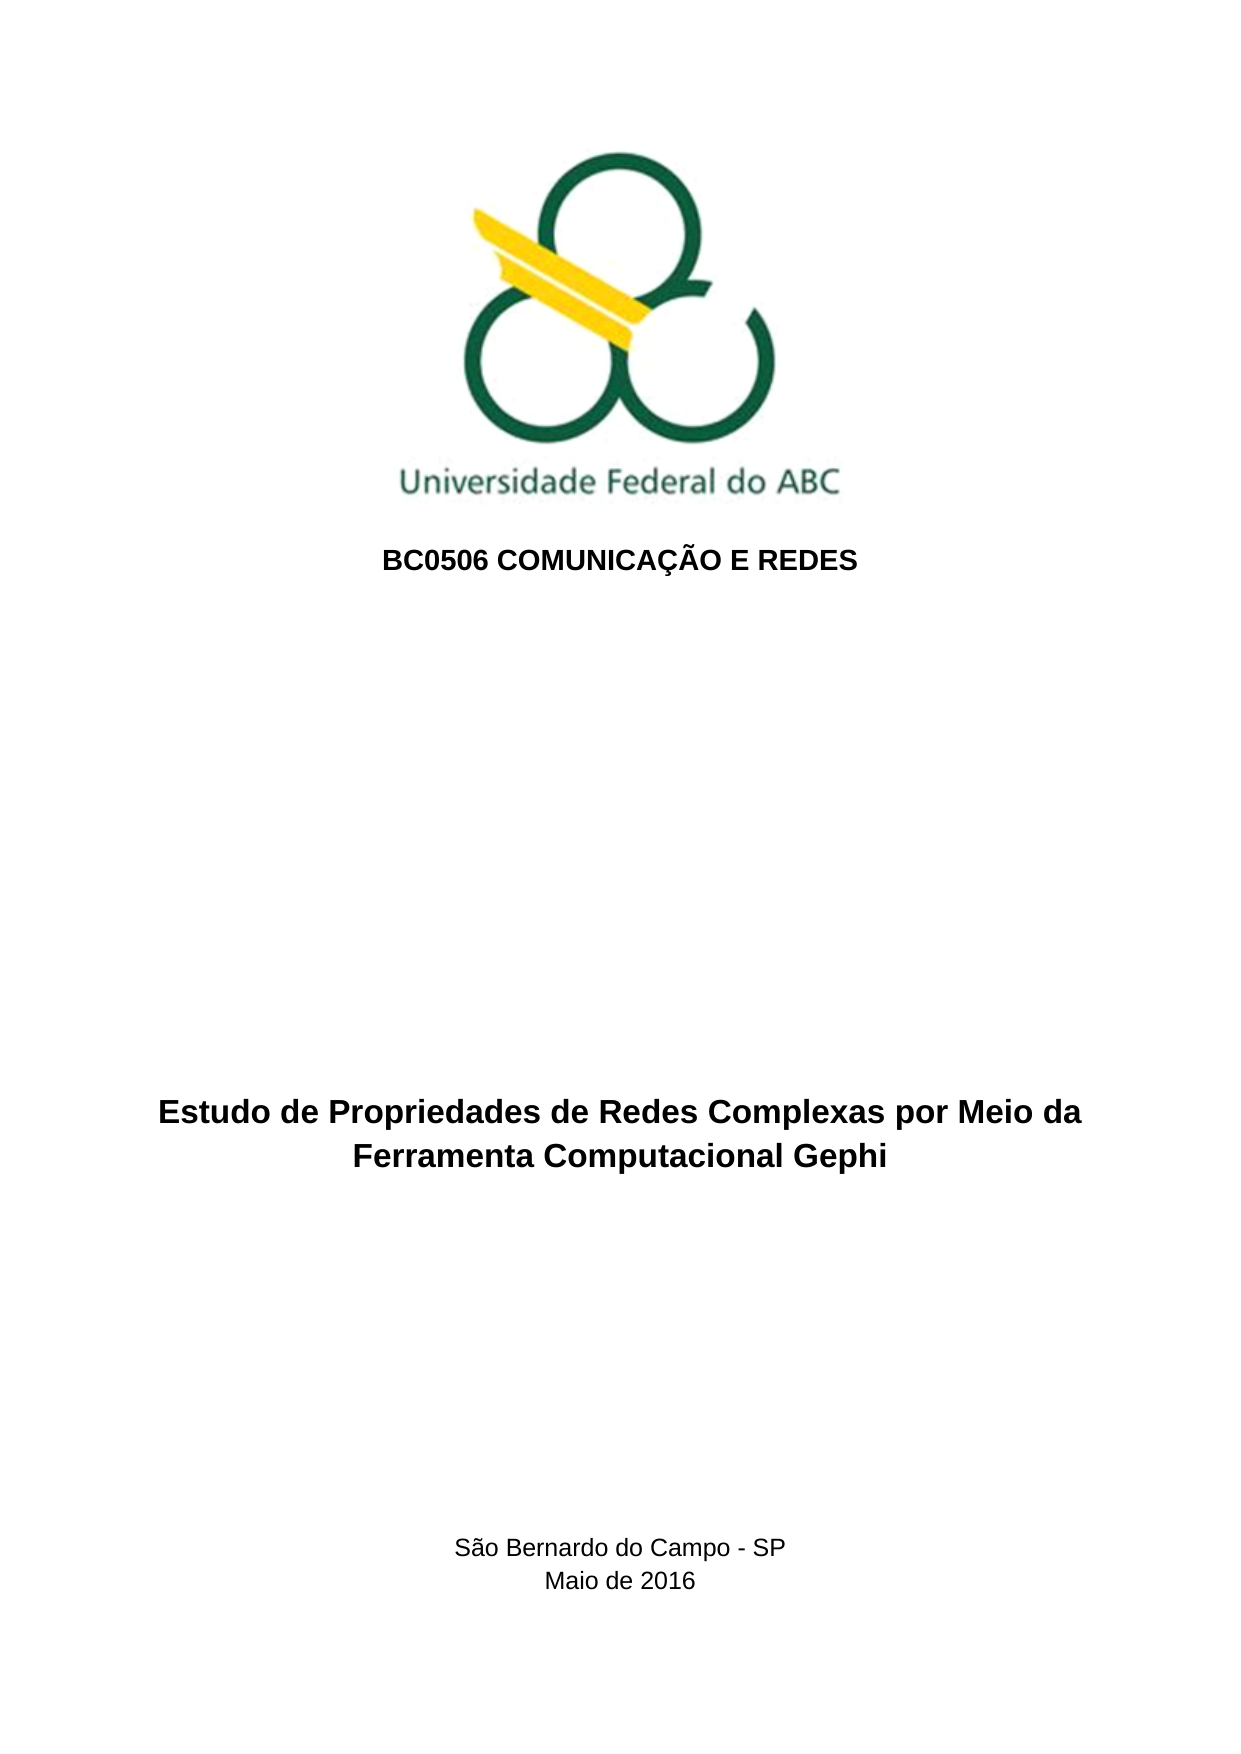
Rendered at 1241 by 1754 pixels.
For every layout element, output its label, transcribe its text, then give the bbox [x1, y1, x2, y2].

text BC0506 COMUNICAÇÃO E REDES [118, 542, 1122, 576]
text São Bernardo do Campo - SP [118, 1533, 1122, 1562]
picture [361, 118, 879, 536]
text Estudo de Propriedades de Redes Complexas por Meio da Ferramenta Computacional Gephi [118, 1092, 1122, 1175]
text Maio de 2016 [118, 1566, 1122, 1595]
